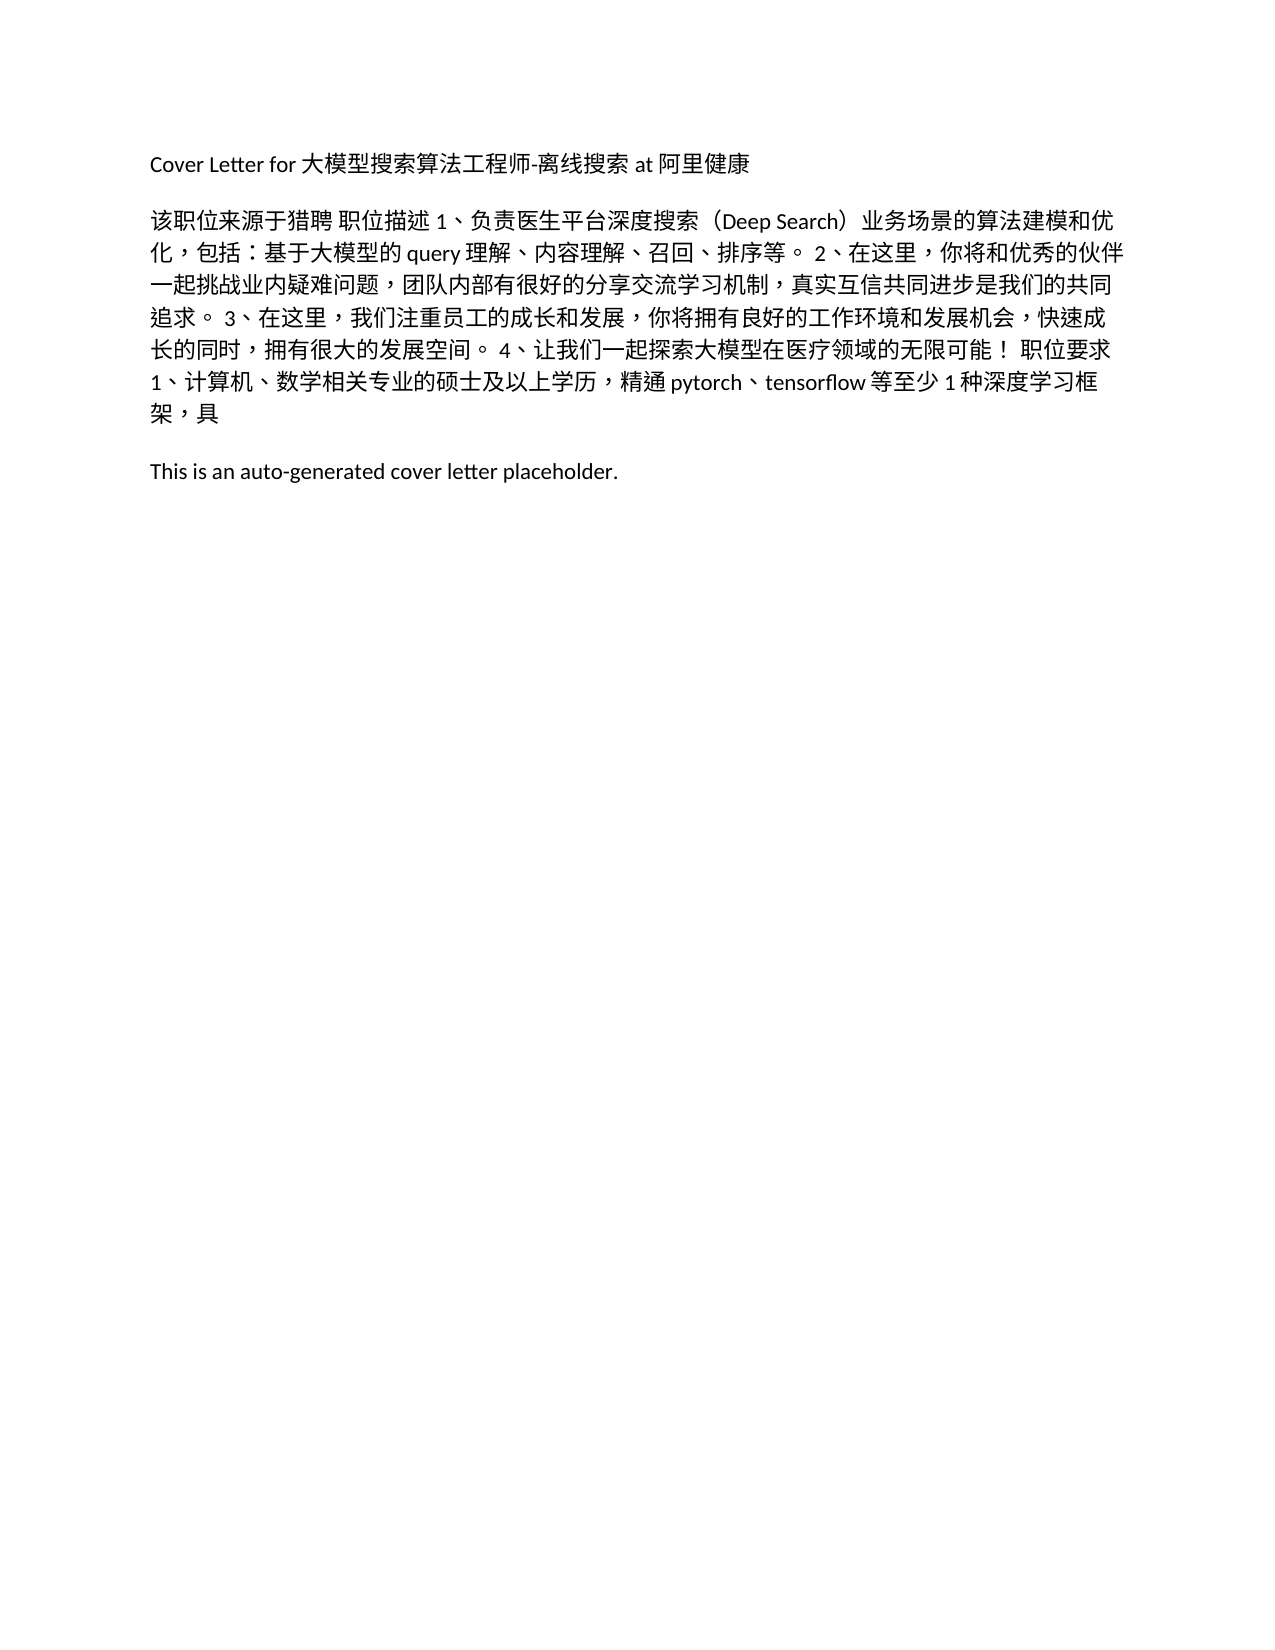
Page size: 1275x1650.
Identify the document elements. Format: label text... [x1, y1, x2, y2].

text Cover Letter for 大模型搜索算法工程师-离线搜索 at 阿里健康 [150, 150, 1125, 178]
text 该职位来源于猎聘 职位描述 1、负责医生平台深度搜索（Deep Search）业务场景的算法建模和优化，包括：基于大模型的query理解、内容理解、召回、排序等。 2、在这里，你将和优秀的伙伴一起挑战业内疑难问题，团队内部有很好的分享交流学习机制，真实互信共同进步是我们的共同追求。 3、在这里，我们注重员工的成长和发展，你将拥有良好的工作环境和发展机会，快速成长的同时，拥有很大的发展空间。 4、让我们一起探索大模型在医疗领域的无限可能！ 职位要求 1、计算机、数学相关专业的硕士及以上学历，精通pytorch、tensorflow等至少1种深度学习框架，具 [150, 207, 1125, 428]
text This is an auto-generated cover letter placeholder. [150, 457, 1125, 486]
